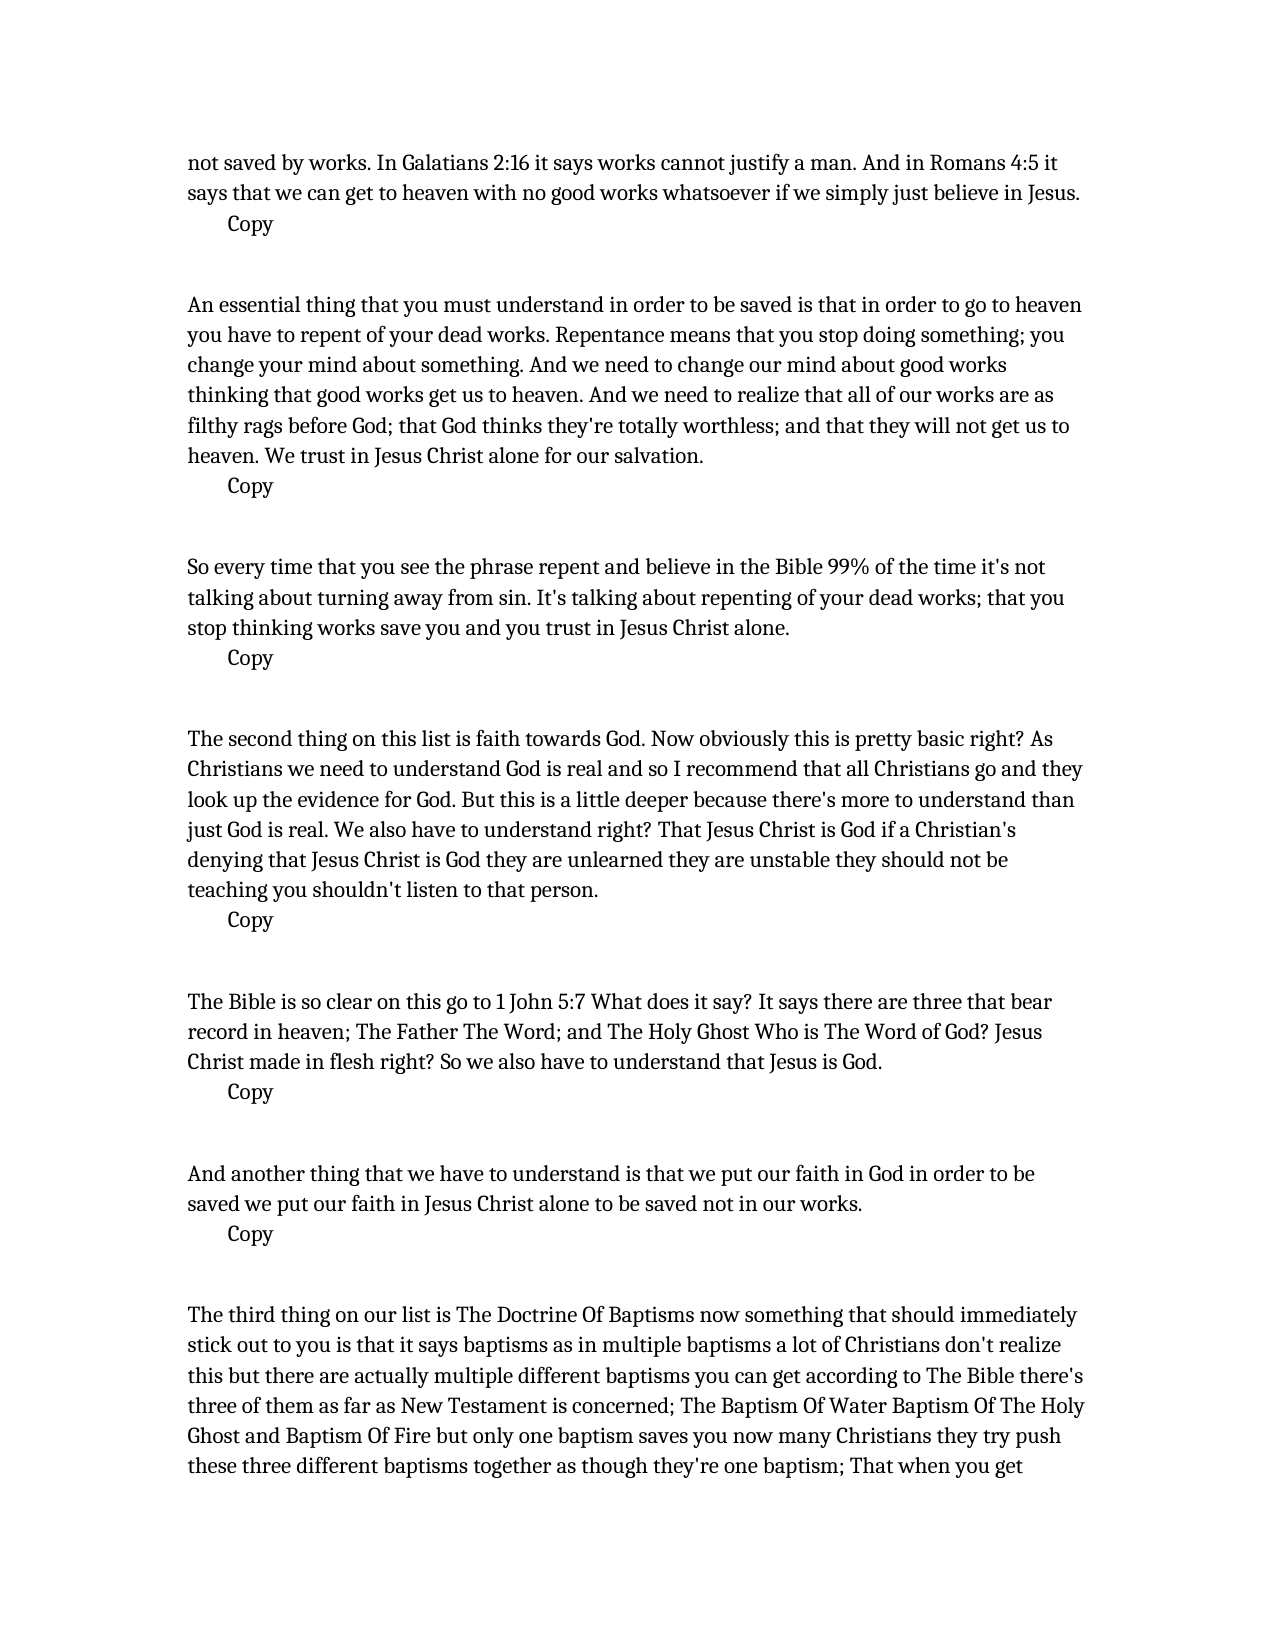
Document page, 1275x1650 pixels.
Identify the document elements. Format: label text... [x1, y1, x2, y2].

text So every time that you see the phrase repent and believe in the Bible 99% of the time it's not talking about turning away from sin. It's talking about repenting of your dead works; that you stop thinking works save you and you trust in Jesus Christ alone. Copy [187, 554, 1087, 701]
text The Bible is so clear on this go to 1 John 5:7 What does it say? It says there are three that bear record in heaven; The Father The Word; and The Holy Ghost Who is The Word of God? Jesus Christ made in flesh right? So we also have to understand that Jesus is God. Copy [187, 988, 1087, 1136]
text The second thing on this list is faith towards God. Now obviously this is pretty basic right? As Christians we need to understand God is real and so I recommend that all Christians go and they look up the evidence for God. But this is a little deeper because there's more to understand than just God is real. We also have to understand right? That Jesus Christ is God if a Christian's denying that Jesus Christ is God they are unlearned they are unstable they should not be teaching you shouldn't listen to that person. Copy [187, 726, 1087, 964]
text An essential thing that you must understand in order to be saved is that in order to go to heaven you have to repent of your dead works. Repentance means that you stop doing something; you change your mind about something. And we need to change our mind about good works thinking that good works get us to heaven. And we need to realize that all of our works are as filthy rags before God; that God thinks they're totally worthless; and that they will not get us to heaven. We trust in Jesus Christ alone for our salvation. Copy [187, 292, 1087, 529]
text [187, 1302, 1087, 1479]
text And another thing that we have to understand is that we put our faith in God in order to be saved we put our faith in Jesus Christ alone to be saved not in our works. Copy [187, 1160, 1087, 1277]
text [187, 150, 1087, 267]
